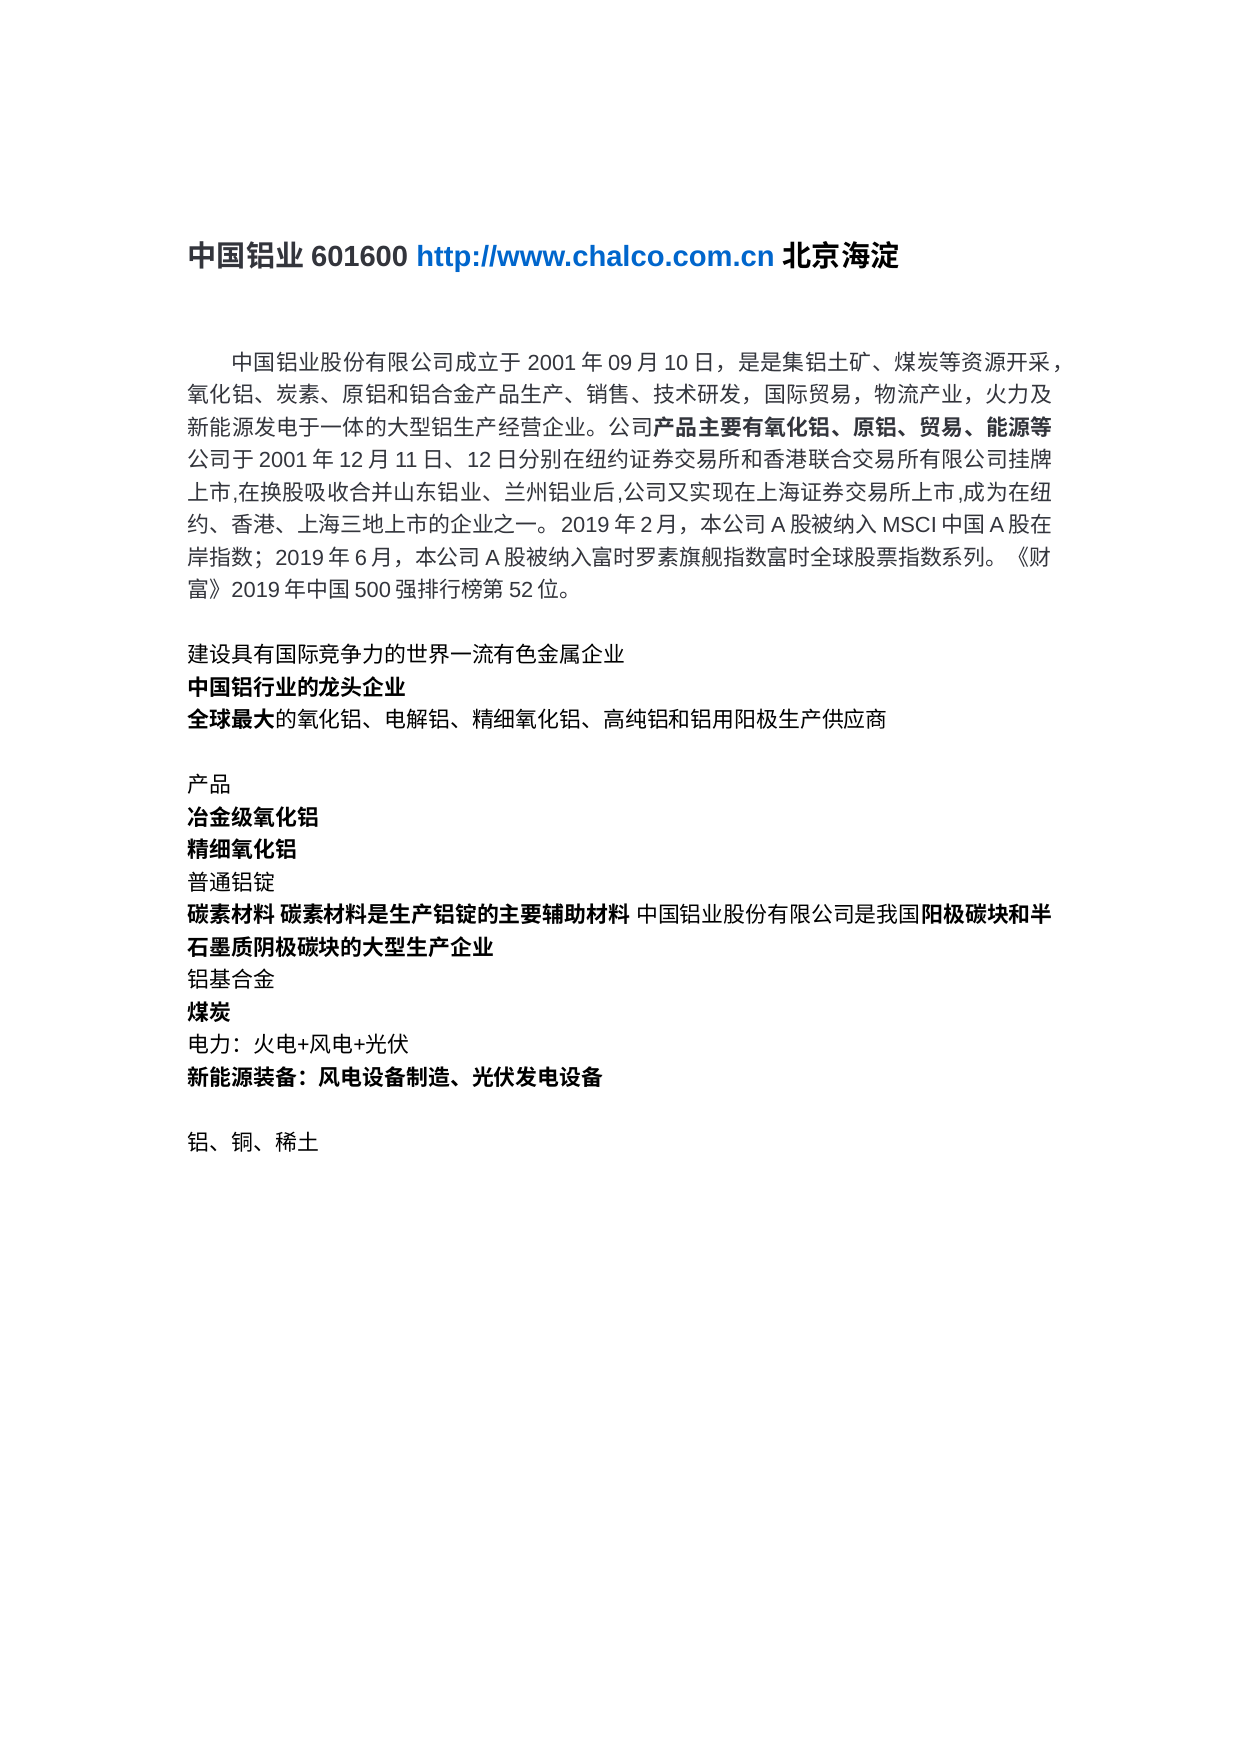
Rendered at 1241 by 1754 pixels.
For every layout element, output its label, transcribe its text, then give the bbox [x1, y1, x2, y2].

text 全球最大的氧化铝、电解铝、精细氧化铝、高纯铝和铝用阳极生产供应商 [187, 702, 1053, 734]
text 普通铝锭 [187, 864, 1053, 897]
text 建设具有国际竞争力的世界一流有色金属企业 [187, 637, 1053, 669]
text 新能源装备：风电设备制造、光伏发电设备 [187, 1059, 1053, 1092]
text 铝、铜、稀土 [187, 1124, 1053, 1157]
text 冶金级氧化铝 [187, 799, 1053, 832]
text 电力：火电+风电+光伏 [187, 1027, 1053, 1059]
text 中国铝行业的龙头企业 [187, 669, 1053, 702]
subtitle 中国铝业 601600 http://www.chalco.com.cn 北京海淀 [187, 222, 1053, 287]
text 碳素材料 碳素材料是生产铝锭的主要辅助材料 中国铝业股份有限公司是我国阳极碳块和半石墨质阴极碳块的大型生产企业 [187, 897, 1053, 962]
text 产品 [187, 767, 1053, 799]
text 煤炭 [187, 994, 1053, 1027]
text 精细氧化铝 [187, 832, 1053, 864]
text 中国铝业股份有限公司成立于2001年09月10日，是是集铝土矿、煤炭等资源开采，氧化铝、炭素、原铝和铝合金产品生产、销售、技术研发，国际贸易，物流产业，火力及新能源发电于一体的大型铝生产经营企业。公司产品主要有氧化铝、原铝、贸易、能源等。公司于2001年12月11日、12日分别在纽约证券交易所和香港联合交易所有限公司挂牌上市,在换股吸收合并山东铝业、兰州铝业后,公司又实现在上海证券交易所上市,成为在纽约、香港、上海三地上市的企业之一。2019年2月，本公司A股被纳入MSCI中国A股在岸指数；2019年6月，本公司A股被纳入富时罗素旗舰指数富时全球股票指数系列。《财富》2019年中国500强排行榜第52位。 [187, 344, 1053, 604]
text 铝基合金 [187, 962, 1053, 994]
